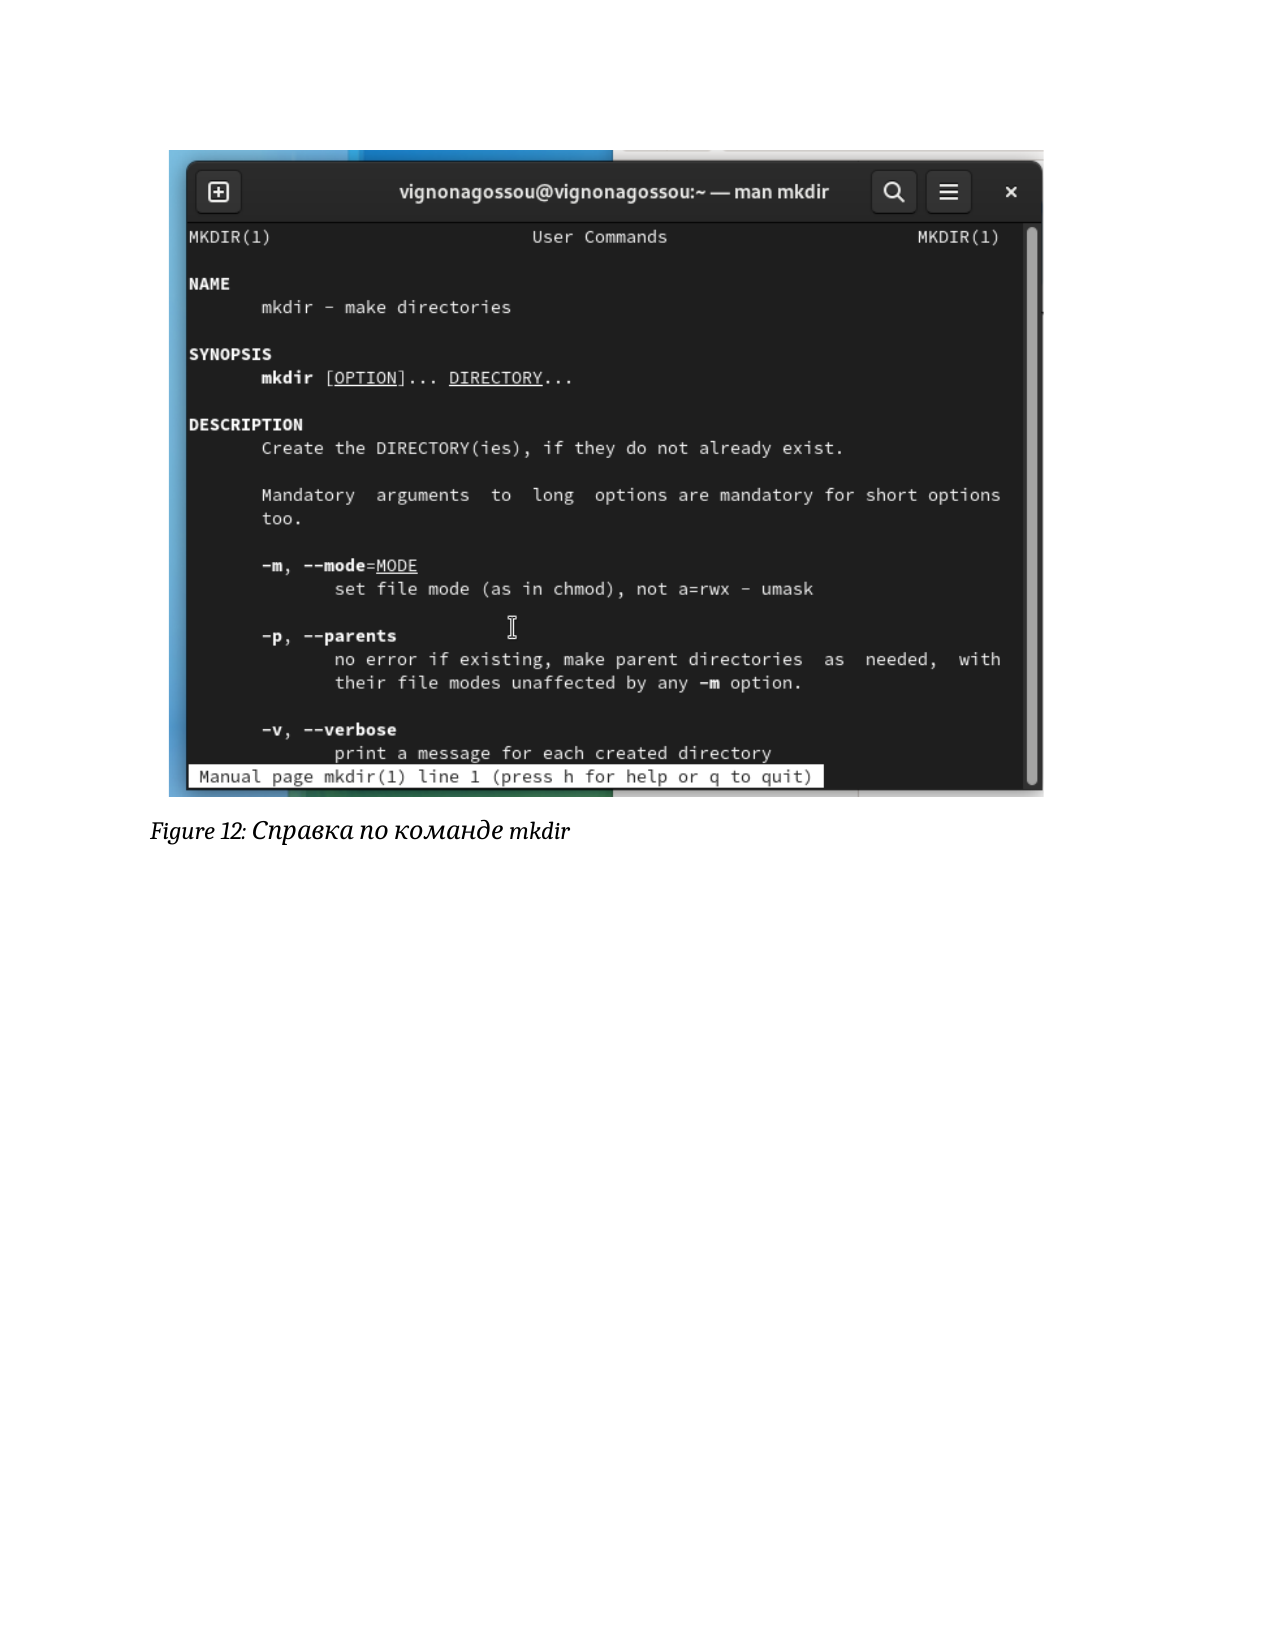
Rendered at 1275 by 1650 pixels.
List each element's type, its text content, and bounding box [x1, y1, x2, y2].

text Figure 12: Справка по команде mkdir [150, 817, 1125, 846]
picture [168, 150, 1044, 797]
